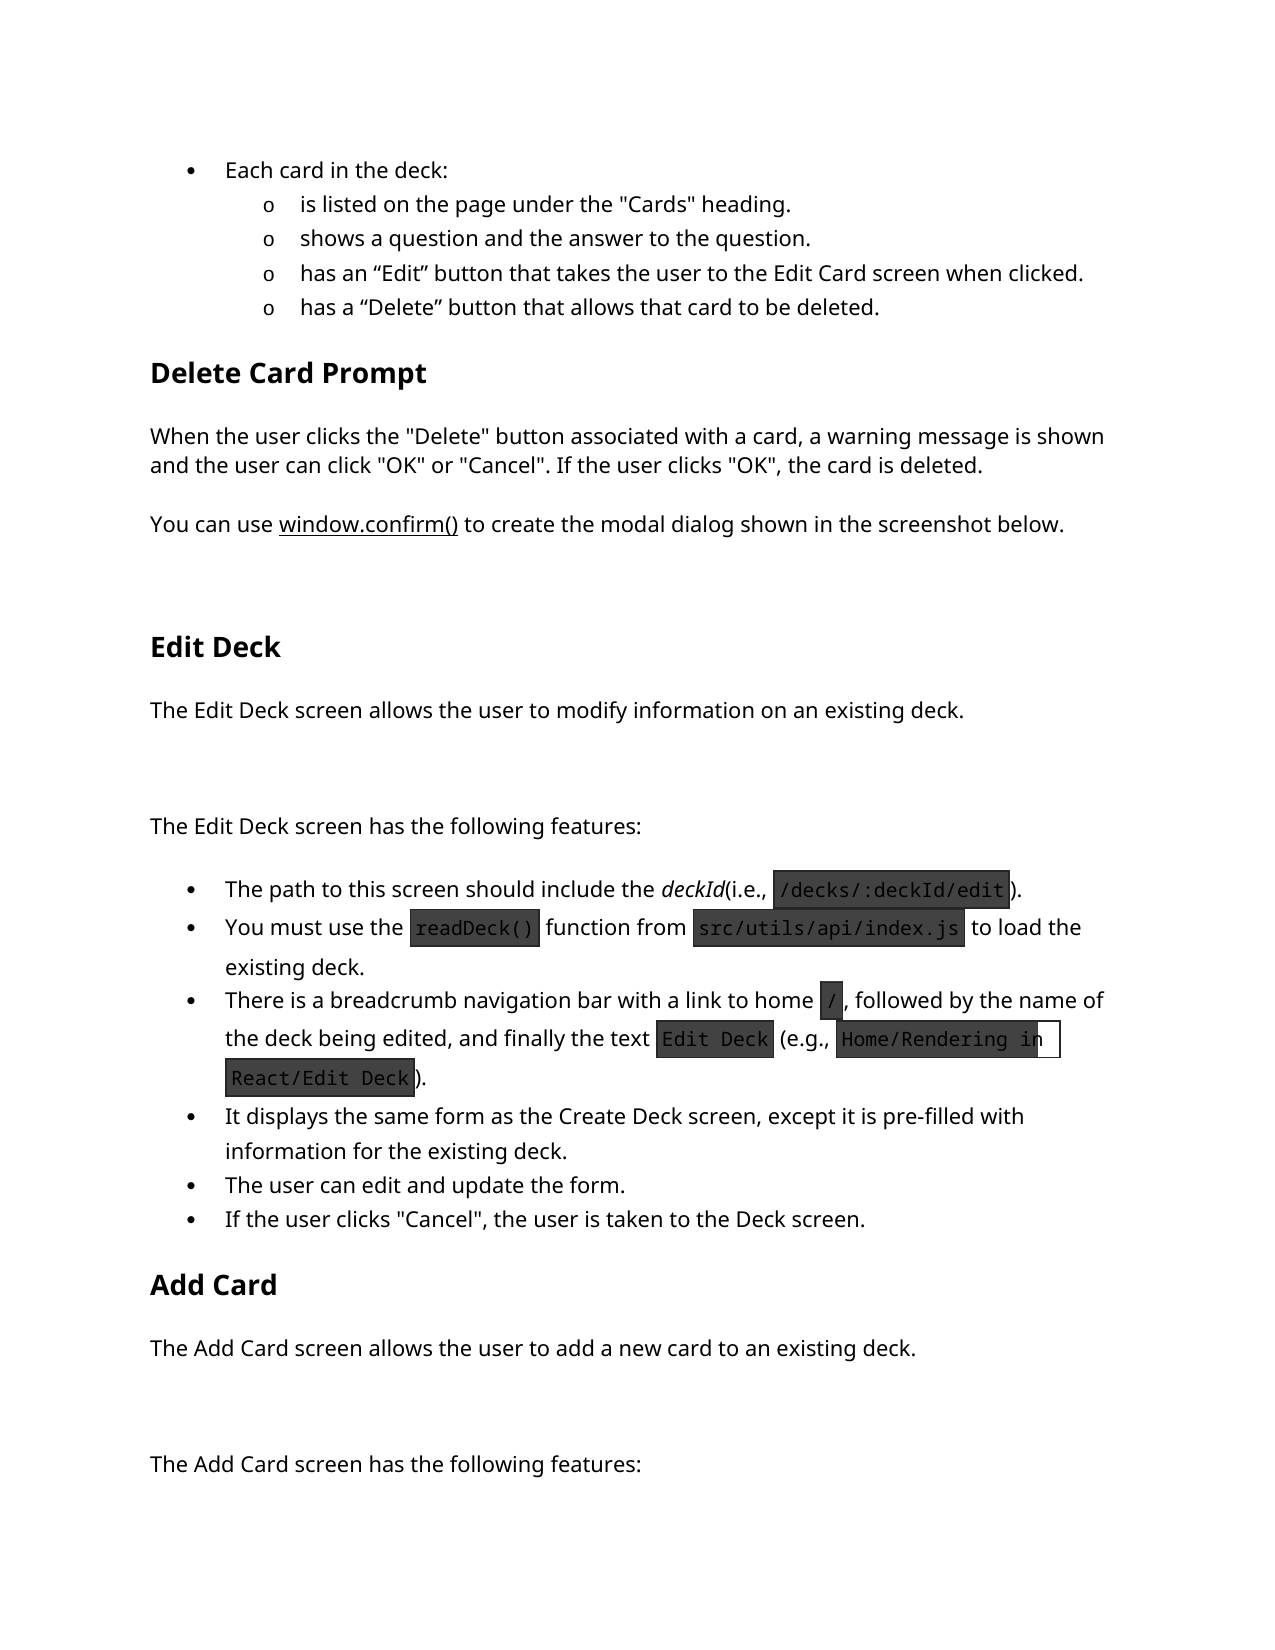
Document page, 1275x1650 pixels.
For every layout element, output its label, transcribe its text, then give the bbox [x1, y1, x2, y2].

text The Add Card screen allows the user to add a new card to an existing deck. [150, 1333, 1125, 1363]
list Each card in the deck: [187, 150, 1125, 184]
text Edit Deck [150, 628, 1125, 666]
list You must use the readDeck() function from src/utils/api/index.js to load the existing deck. [187, 909, 1125, 981]
list has an “Edit” button that takes the user to the Edit Card screen when clicked. [262, 253, 1125, 287]
text The Edit Deck screen has the following features: [150, 811, 1125, 841]
list It displays the same form as the Create Deck screen, except it is pre-filled with information for the existing deck. [187, 1097, 1125, 1166]
text Add Card [150, 1266, 1125, 1304]
list There is a breadcrumb navigation bar with a link to home /, followed by the name of the deck being edited, and finally the text Edit Deck (e.g., Home/Rendering in React/Edit Deck). [187, 981, 1125, 1097]
text You can use window.confirm() to create the modal dialog shown in the screenshot below. [150, 509, 1125, 539]
list The path to this screen should include the deckId(i.e., /decks/:deckId/edit). [187, 870, 773, 909]
list shows a question and the answer to the question. [262, 219, 1125, 253]
list The user can edit and update the form. [187, 1166, 1125, 1200]
text Delete Card Prompt [150, 353, 1125, 391]
text The Add Card screen has the following features: [150, 1449, 1125, 1479]
list is listed on the page under the "Cards" heading. [262, 184, 1125, 219]
list If the user clicks "Cancel", the user is taken to the Deck screen. [187, 1200, 1125, 1234]
list has a “Delete” button that allows that card to be deleted. [262, 287, 1125, 322]
text The Edit Deck screen allows the user to modify information on an existing deck. [150, 695, 1125, 725]
text When the user clicks the "Delete" button associated with a card, a warning message is shown and the user can click "OK" or "Cancel". If the user clicks "OK", the card is deleted. [150, 421, 1125, 480]
